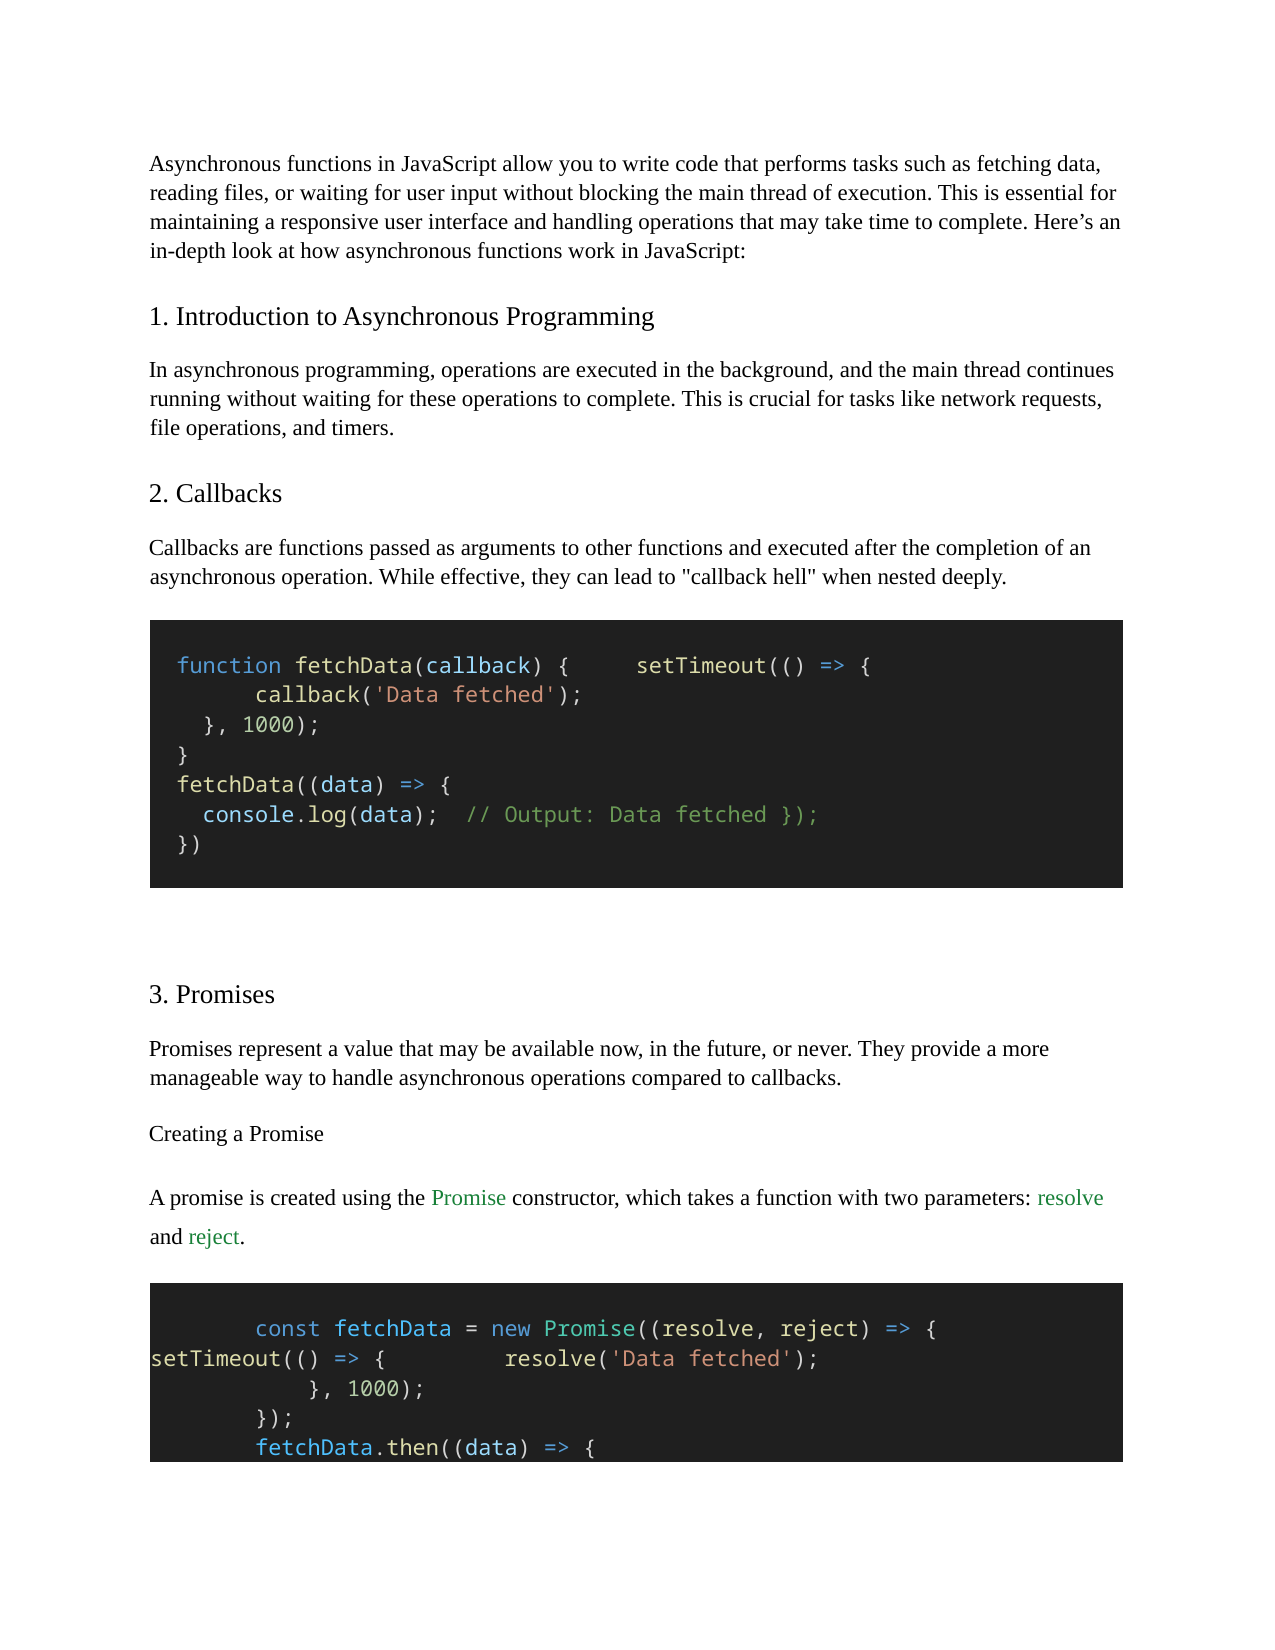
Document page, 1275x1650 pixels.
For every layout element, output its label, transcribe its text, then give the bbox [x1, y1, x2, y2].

text console.log(data); // Output: Data fetched }); [150, 798, 1123, 828]
text fetchData.then((data) => { [150, 1432, 1123, 1462]
text } [150, 739, 1123, 769]
subtitle 2. Callbacks [148, 477, 1123, 508]
text }) [150, 828, 1123, 858]
text fetchData((data) => { [150, 769, 1123, 798]
subtitle 3. Promises [148, 978, 1123, 1009]
text Asynchronous functions in JavaScript allow you to write code that performs tasks such as fetching data, reading files, or waiting for user input without blocking the main thread of execution. This is essential for maintaining a responsive user interface and handling operations that may take time to complete. Here’s an in-depth look at how asynchronous functions work in JavaScript: [148, 150, 1123, 263]
text Callbacks are functions passed as arguments to other functions and executed after the completion of an asynchronous operation. While effective, they can lead to "callback hell" when nested deeply. [148, 534, 1123, 589]
text }, 1000); [150, 1373, 1123, 1402]
text }); [150, 1402, 1123, 1432]
text function fetchData(callback) { setTimeout(() => { [150, 649, 1123, 679]
text }, 1000); [150, 709, 1123, 739]
text Promises represent a value that may be available now, in the future, or never. They provide a more manageable way to handle asynchronous operations compared to callbacks. [148, 1034, 1123, 1090]
text const fetchData = new Promise((resolve, reject) => { setTimeout(() => { resolve('Data fetched'); [150, 1313, 1123, 1373]
text callback('Data fetched'); [150, 679, 1123, 709]
text A promise is created using the Promise constructor, which takes a function with two parameters: resolve and reject. [148, 1184, 1123, 1250]
text In asynchronous programming, operations are executed in the background, and the main thread continues running without waiting for these operations to complete. This is crucial for tasks like network requests, file operations, and timers. [148, 356, 1123, 441]
subtitle 1. Introduction to Asynchronous Programming [148, 299, 1123, 331]
subtitle Creating a Promise [148, 1120, 1123, 1147]
